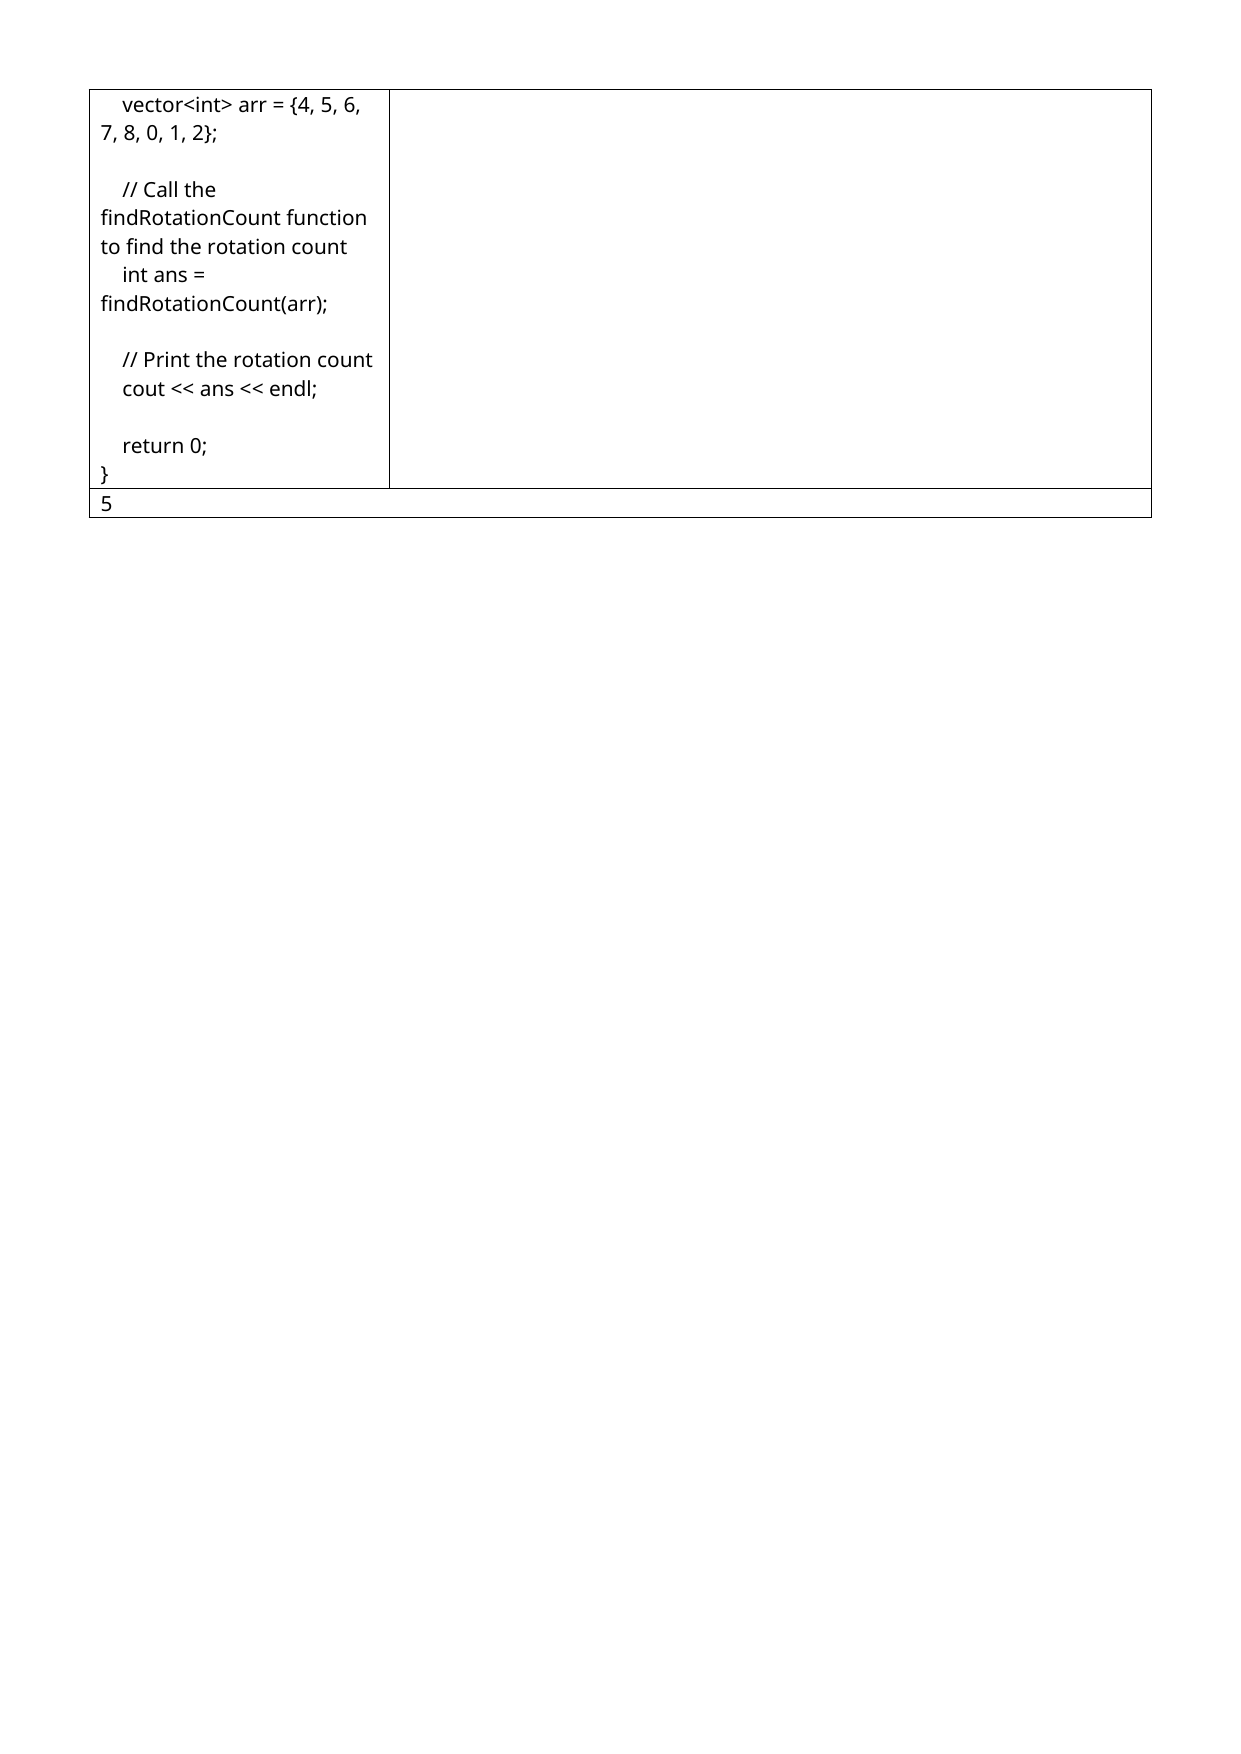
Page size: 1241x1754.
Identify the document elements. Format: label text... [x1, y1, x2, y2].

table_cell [390, 90, 1151, 488]
table_cell 5 [90, 489, 1151, 517]
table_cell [90, 90, 389, 488]
